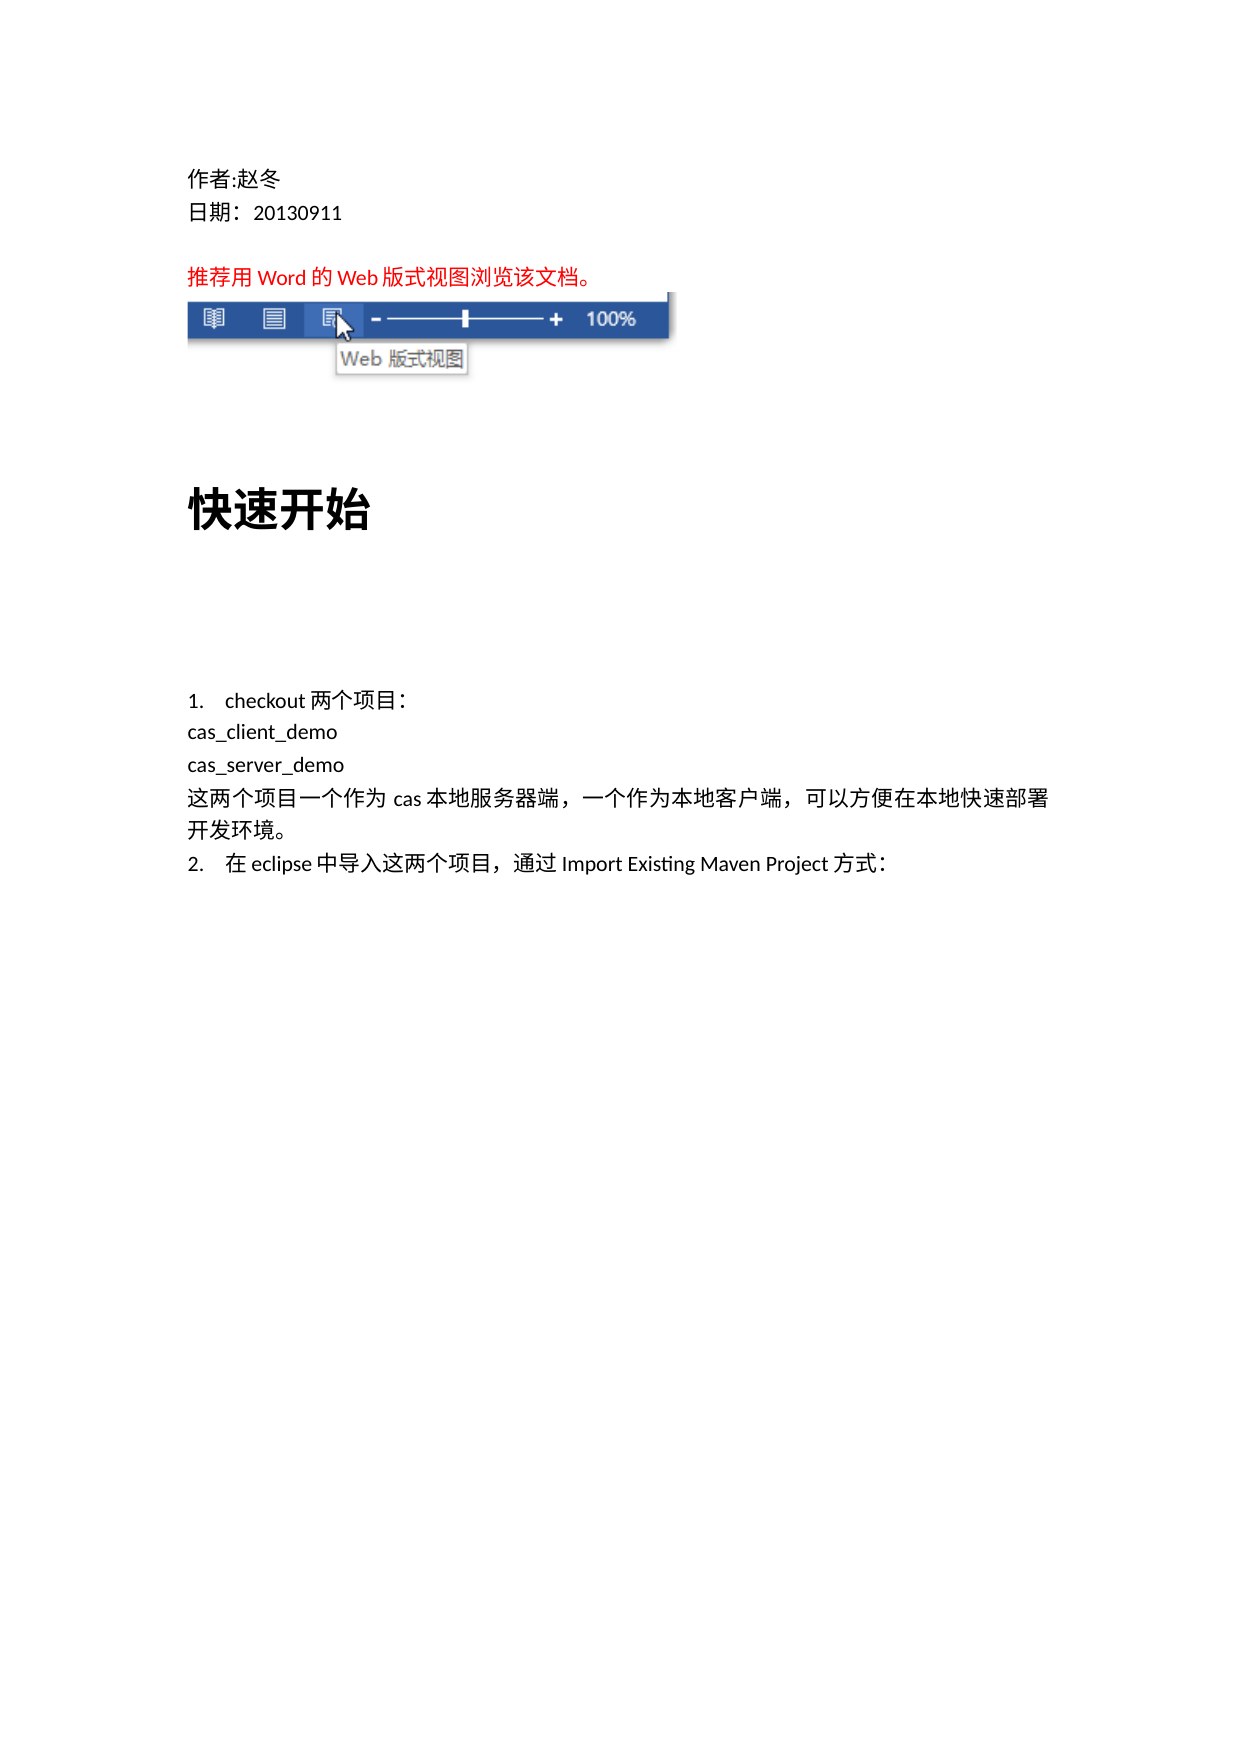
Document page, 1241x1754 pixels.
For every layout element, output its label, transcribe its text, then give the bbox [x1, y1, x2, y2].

list checkout两个项目： [187, 683, 1053, 715]
text 日期：20130911 [187, 194, 1053, 227]
text 这两个项目一个作为cas本地服务器端，一个作为本地客户端，可以方便在本地快速部署开发环境。 [187, 780, 1053, 845]
text cas_server_demo [187, 748, 1053, 780]
text 作者:赵冬 [187, 162, 1053, 194]
text 推荐用Word的Web版式视图浏览该文档。 [187, 259, 1053, 292]
text cas_client_demo [187, 715, 1053, 748]
subtitle 快速开始 [187, 457, 1053, 555]
list 在eclipse中导入这两个项目，通过Import Existing Maven Project方式： [187, 845, 1053, 878]
picture [187, 292, 677, 385]
